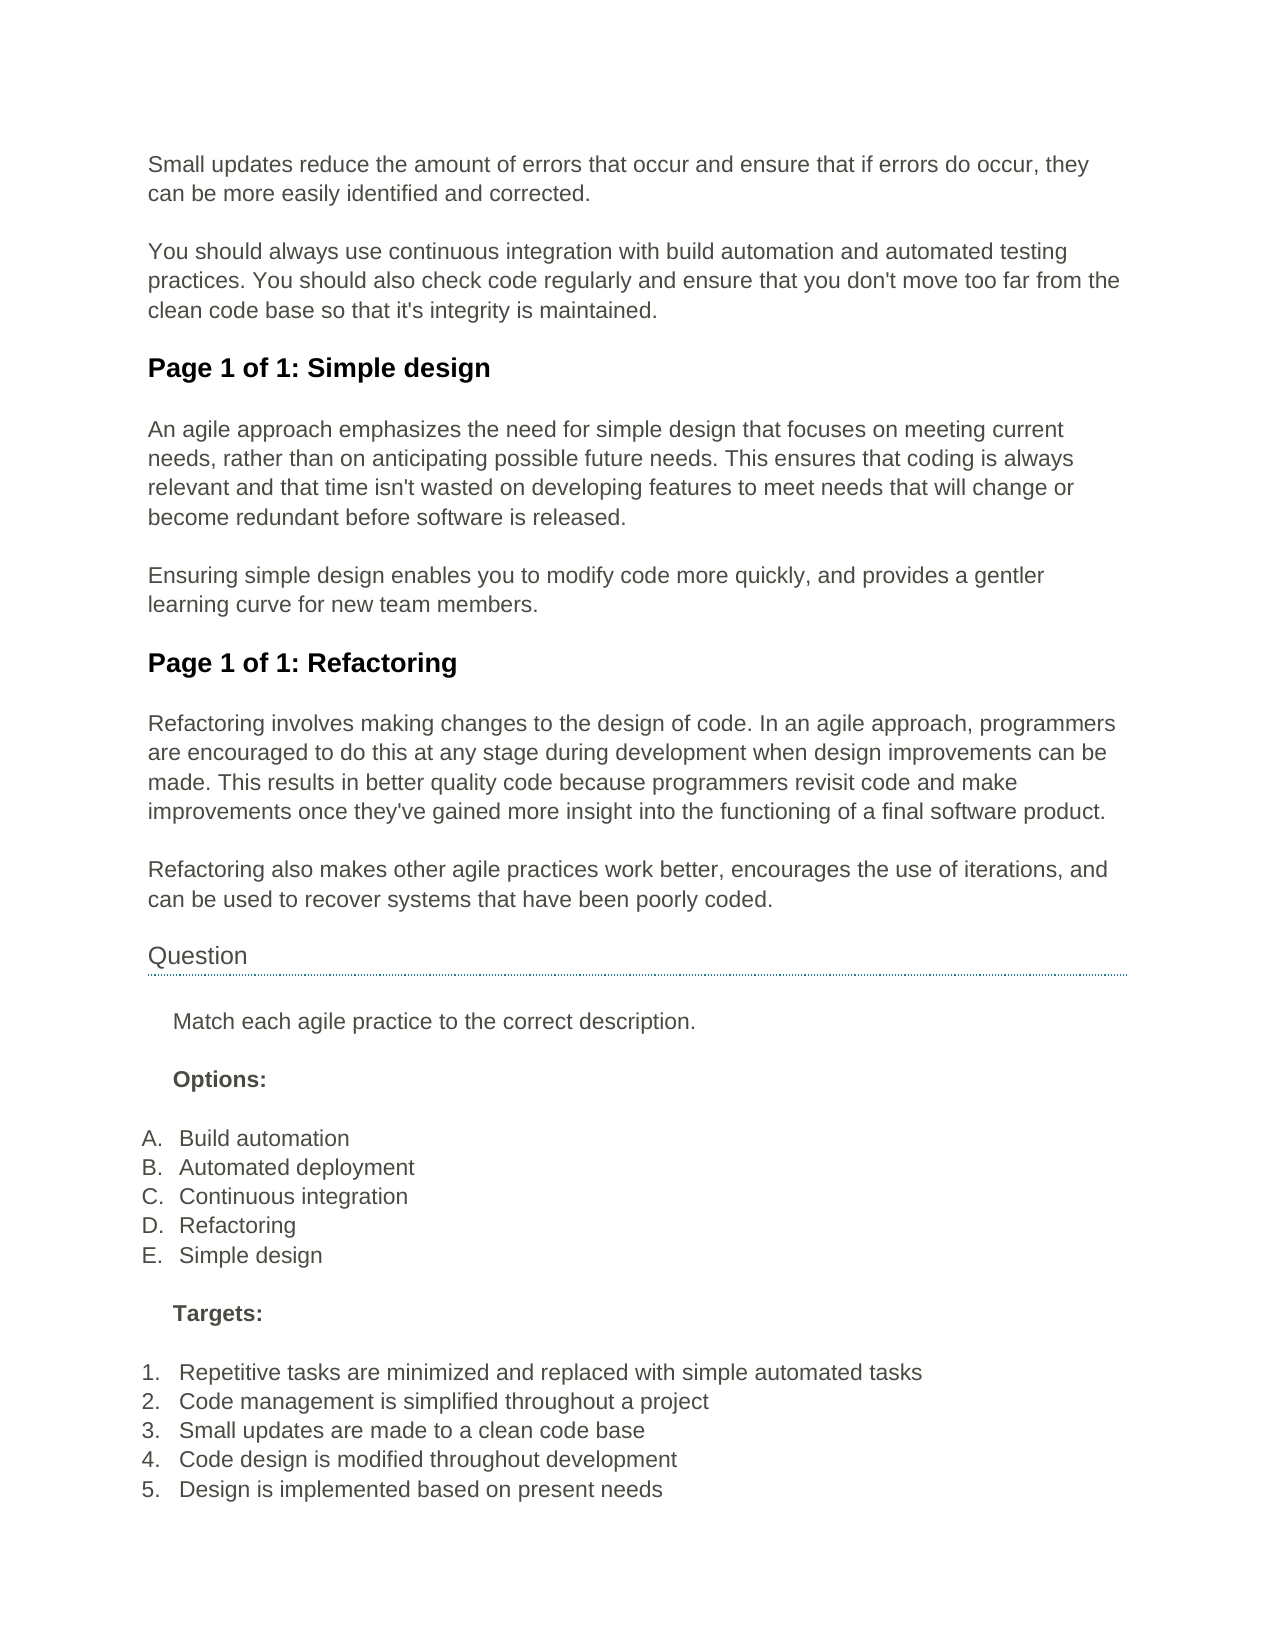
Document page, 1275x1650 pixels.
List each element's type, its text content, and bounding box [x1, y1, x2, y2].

text Refactoring also makes other agile practices work better, encourages the use of iterations, and can be used to recover systems that have been poorly coded. [148, 853, 1127, 912]
list Automated deployment [141, 1151, 1065, 1180]
list Refactoring [141, 1209, 1065, 1239]
text Options: [173, 1063, 1102, 1092]
list Build automation [141, 1122, 1065, 1151]
text Match each agile practice to the correct description. [173, 1005, 1102, 1034]
list Small updates are made to a clean code base [141, 1414, 1065, 1443]
list Repetitive tasks are minimized and replaced with simple automated tasks [141, 1356, 1065, 1385]
text You should always use continuous integration with build automation and automated testing practices. You should also check code regularly and ensure that you don't move too far from the clean code base so that it's integrity is maintained. [148, 235, 1127, 323]
list Continuous integration [141, 1180, 1065, 1209]
text Page 1 of 1: Refactoring [148, 647, 1127, 678]
text Targets: [173, 1297, 1102, 1326]
list Code design is modified throughout development [141, 1443, 1065, 1473]
list Simple design [141, 1239, 1065, 1268]
list Code management is simplified throughout a project [141, 1385, 1065, 1414]
text Refactoring involves making changes to the design of code. In an agile approach, programmers are encouraged to do this at any stage during development when design improvements can be made. This results in better quality code because programmers revisit code and make improvements once they've gained more insight into the functioning of a final software product. [148, 707, 1127, 824]
text An agile approach emphasizes the need for simple design that focuses on meeting current needs, rather than on anticipating possible future needs. This ensures that coding is always relevant and that time isn't wasted on developing features to meet needs that will change or become redundant before software is released. [148, 413, 1127, 530]
text Question [148, 941, 1127, 976]
list Design is implemented based on present needs [141, 1473, 1065, 1502]
text Page 1 of 1: Simple design [148, 352, 1127, 383]
text Small updates reduce the amount of errors that occur and ensure that if errors do occur, they can be more easily identified and corrected. [148, 148, 1127, 206]
text Ensuring simple design enables you to modify code more quickly, and provides a gentler learning curve for new team members. [148, 559, 1127, 617]
